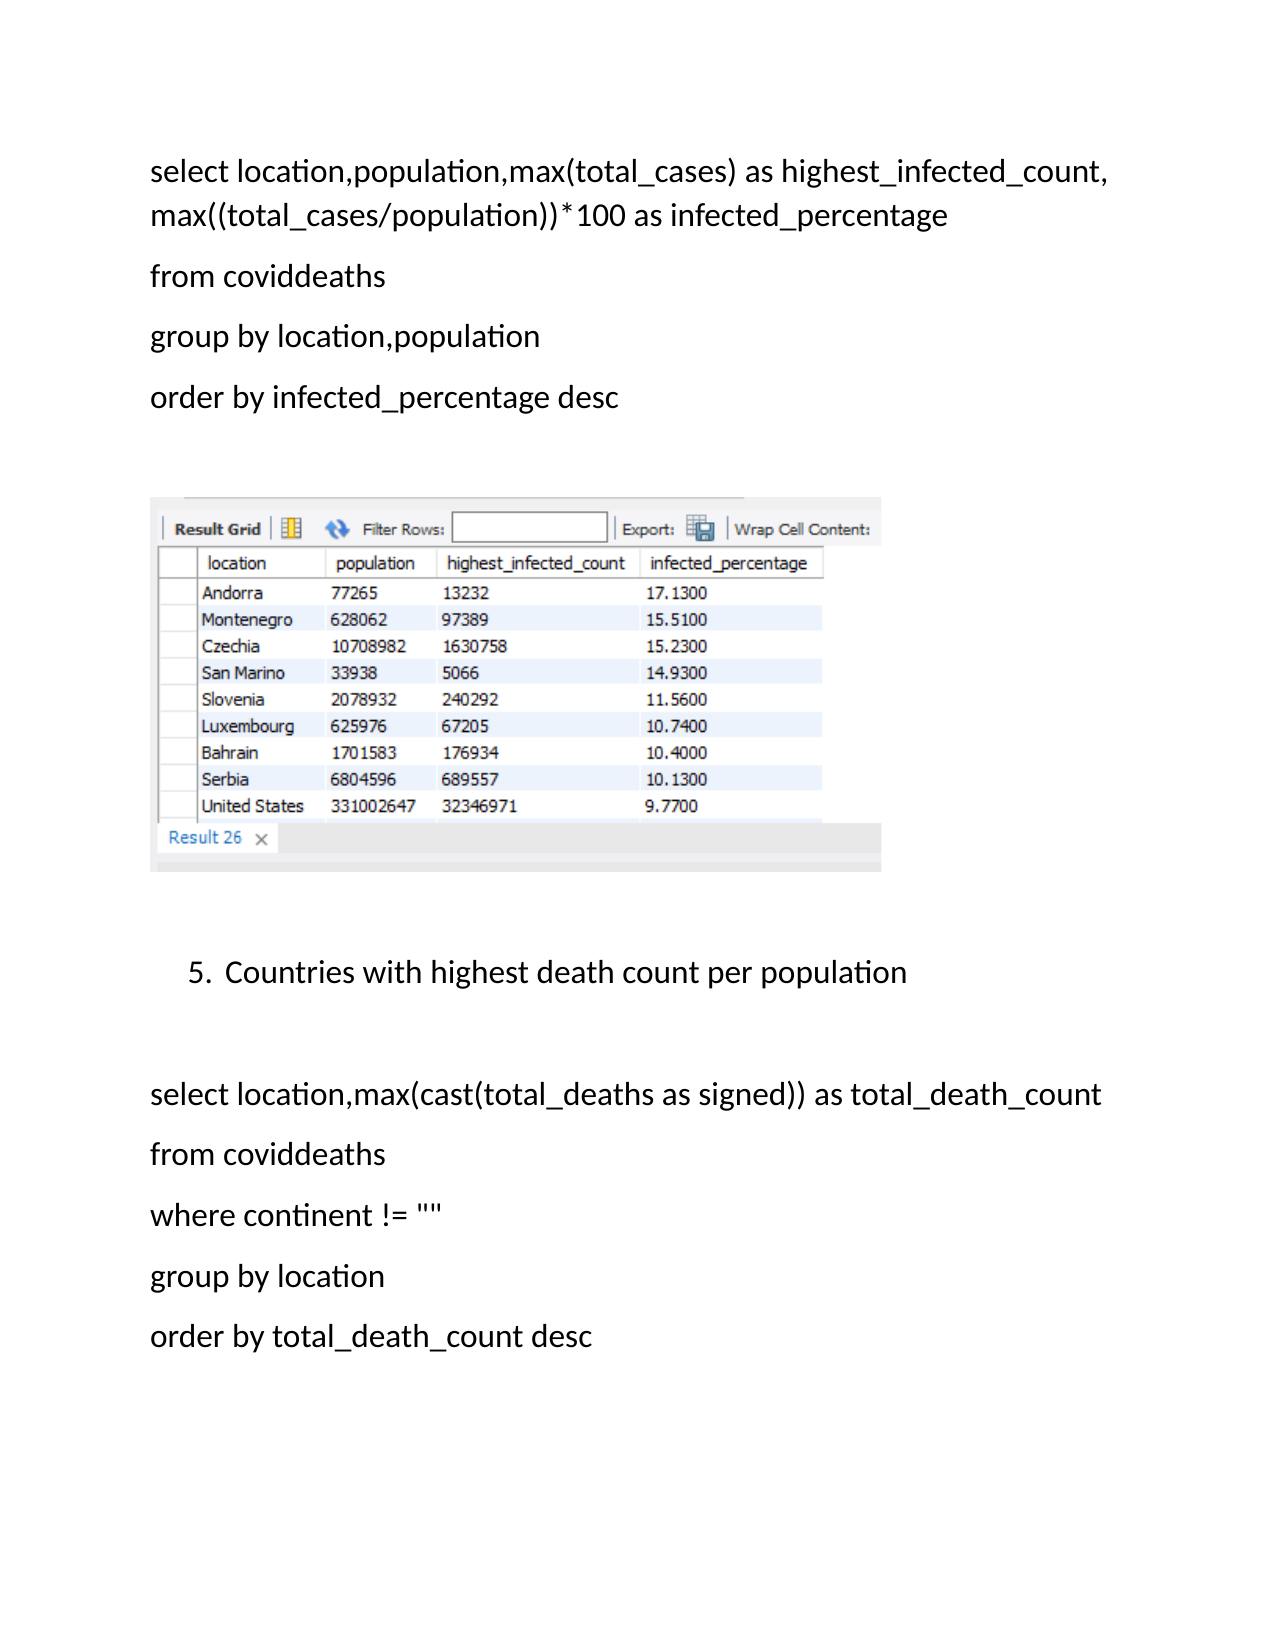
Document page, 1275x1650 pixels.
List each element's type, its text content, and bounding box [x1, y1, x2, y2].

text select location,max(cast(total_deaths as signed)) as total_death_count [150, 1073, 1125, 1113]
picture [150, 497, 882, 872]
list Countries with highest death count per population [187, 952, 1125, 992]
text group by location,population [150, 315, 1125, 356]
text group by location [150, 1255, 1125, 1295]
text from coviddeaths [150, 1133, 1125, 1174]
text order by total_death_count desc [150, 1315, 1125, 1356]
text from coviddeaths [150, 254, 1125, 295]
text order by infected_percentage desc [150, 376, 1125, 417]
text select location,population,max(total_cases) as highest_infected_count, max((total_cases/population))*100 as infected_percentage [150, 150, 1125, 235]
text where continent != "" [150, 1194, 1125, 1235]
